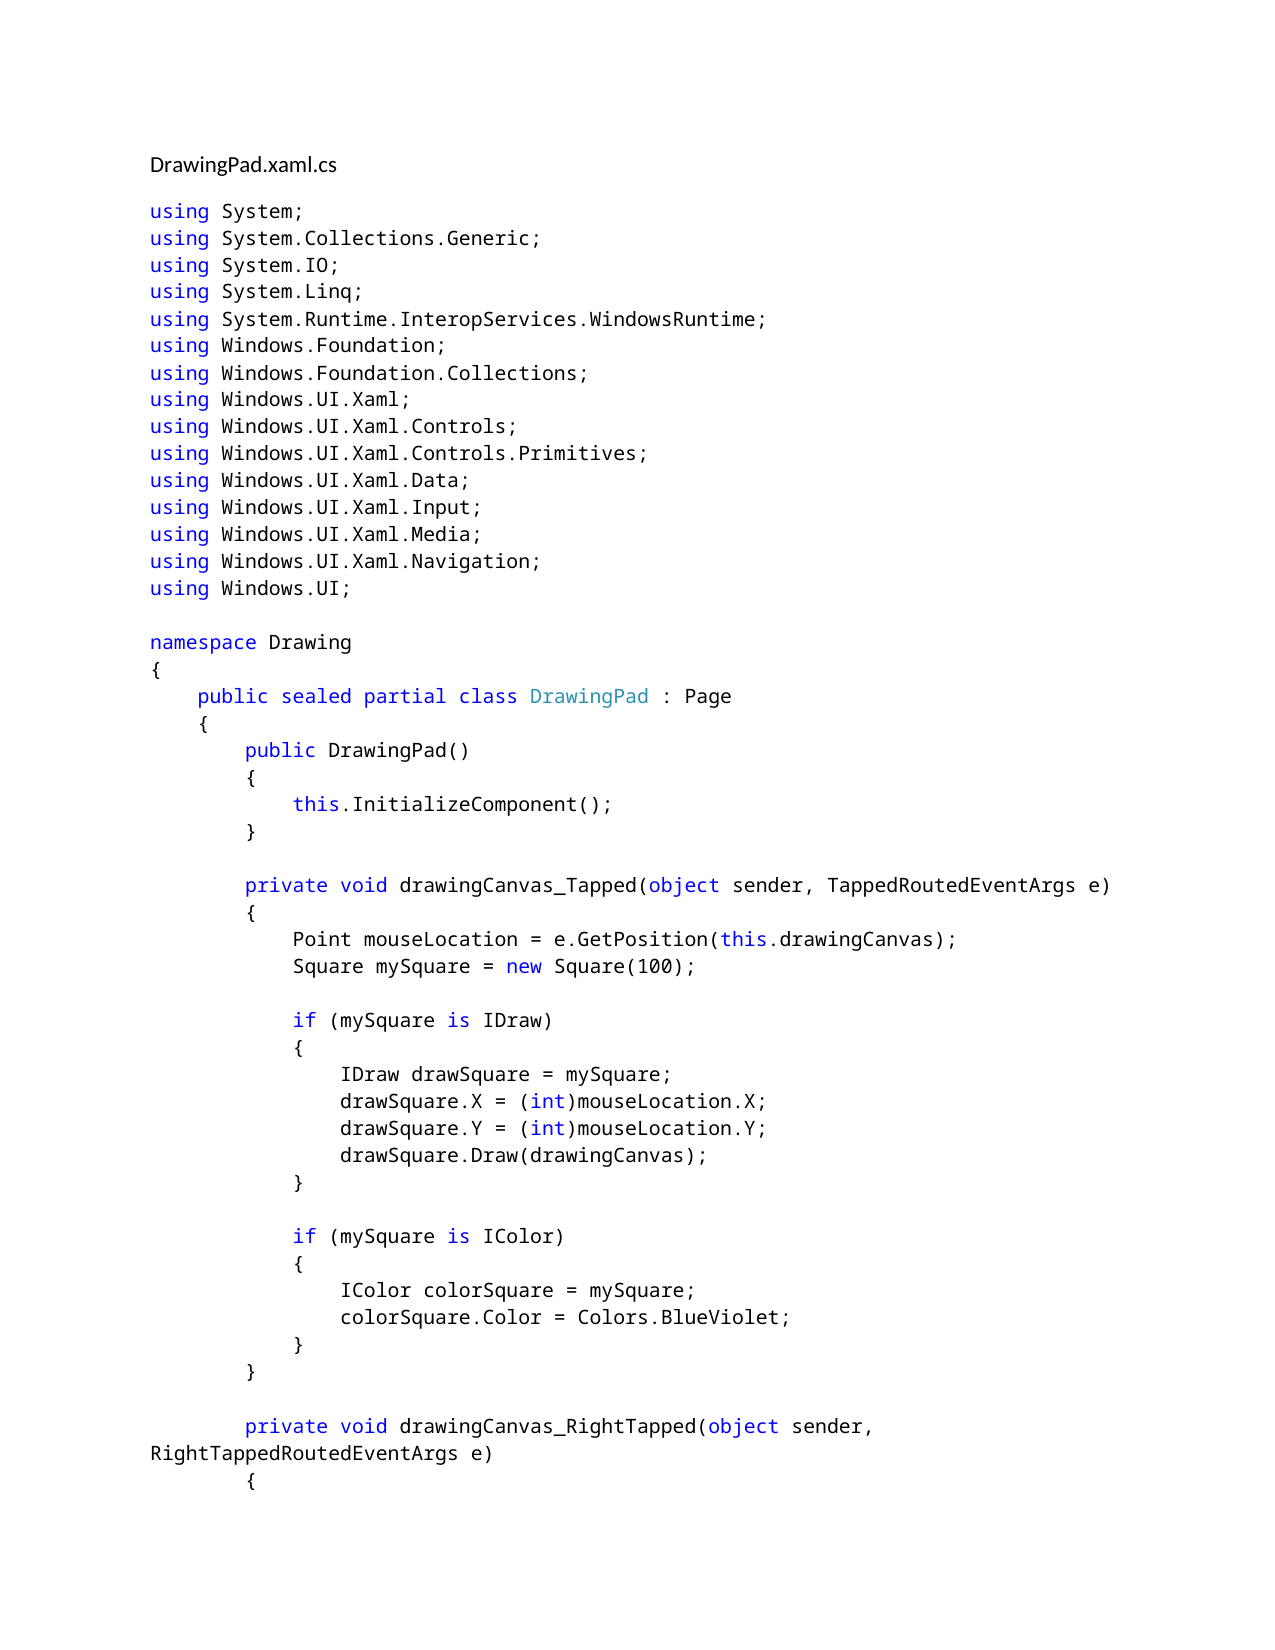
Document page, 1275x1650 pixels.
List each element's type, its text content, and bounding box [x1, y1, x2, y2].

text Square mySquare = new Square(100); [150, 952, 1125, 979]
text IDraw drawSquare = mySquare; [150, 1060, 1125, 1087]
text if (mySquare is IDraw) [150, 1006, 1125, 1033]
text { [150, 763, 1125, 790]
text drawSquare.Y = (int)mouseLocation.Y; [150, 1114, 1125, 1141]
text using Windows.Foundation.Collections; [150, 359, 1125, 386]
text private void drawingCanvas_RightTapped(object sender, RightTappedRoutedEventArgs e) [150, 1412, 1125, 1466]
text using System.Runtime.InteropServices.WindowsRuntime; [150, 305, 1125, 332]
text using Windows.UI.Xaml.Input; [150, 494, 1125, 521]
text using Windows.UI.Xaml.Navigation; [150, 548, 1125, 574]
text drawSquare.X = (int)mouseLocation.X; [150, 1087, 1125, 1114]
text { [150, 1033, 1125, 1060]
text } [150, 1357, 1125, 1384]
text using Windows.UI.Xaml.Controls; [150, 413, 1125, 440]
text using Windows.UI.Xaml.Media; [150, 521, 1125, 548]
text using Windows.UI.Xaml.Controls.Primitives; [150, 440, 1125, 467]
text { [150, 898, 1125, 925]
text { [150, 1249, 1125, 1276]
text using System.Linq; [150, 278, 1125, 305]
text colorSquare.Color = Colors.BlueViolet; [150, 1303, 1125, 1330]
text } [150, 817, 1125, 844]
text this.InitializeComponent(); [150, 790, 1125, 817]
text using Windows.UI.Xaml; [150, 386, 1125, 413]
text { [150, 709, 1125, 736]
text private void drawingCanvas_Tapped(object sender, TappedRoutedEventArgs e) [150, 871, 1125, 898]
text public sealed partial class DrawingPad : Page [150, 682, 1125, 709]
text namespace Drawing [150, 628, 1125, 656]
text { [150, 1466, 1125, 1493]
text using Windows.UI; [150, 574, 1125, 602]
text using System; [150, 197, 1125, 224]
text public DrawingPad() [150, 736, 1125, 763]
text DrawingPad.xaml.cs [150, 150, 1125, 178]
text using Windows.Foundation; [150, 332, 1125, 359]
text if (mySquare is IColor) [150, 1222, 1125, 1249]
text { [150, 656, 1125, 682]
text } [150, 1330, 1125, 1357]
text using System.IO; [150, 251, 1125, 278]
text using System.Collections.Generic; [150, 224, 1125, 251]
text drawSquare.Draw(drawingCanvas); [150, 1141, 1125, 1168]
text } [150, 1168, 1125, 1195]
text using Windows.UI.Xaml.Data; [150, 467, 1125, 494]
text IColor colorSquare = mySquare; [150, 1276, 1125, 1303]
text Point mouseLocation = e.GetPosition(this.drawingCanvas); [150, 925, 1125, 952]
